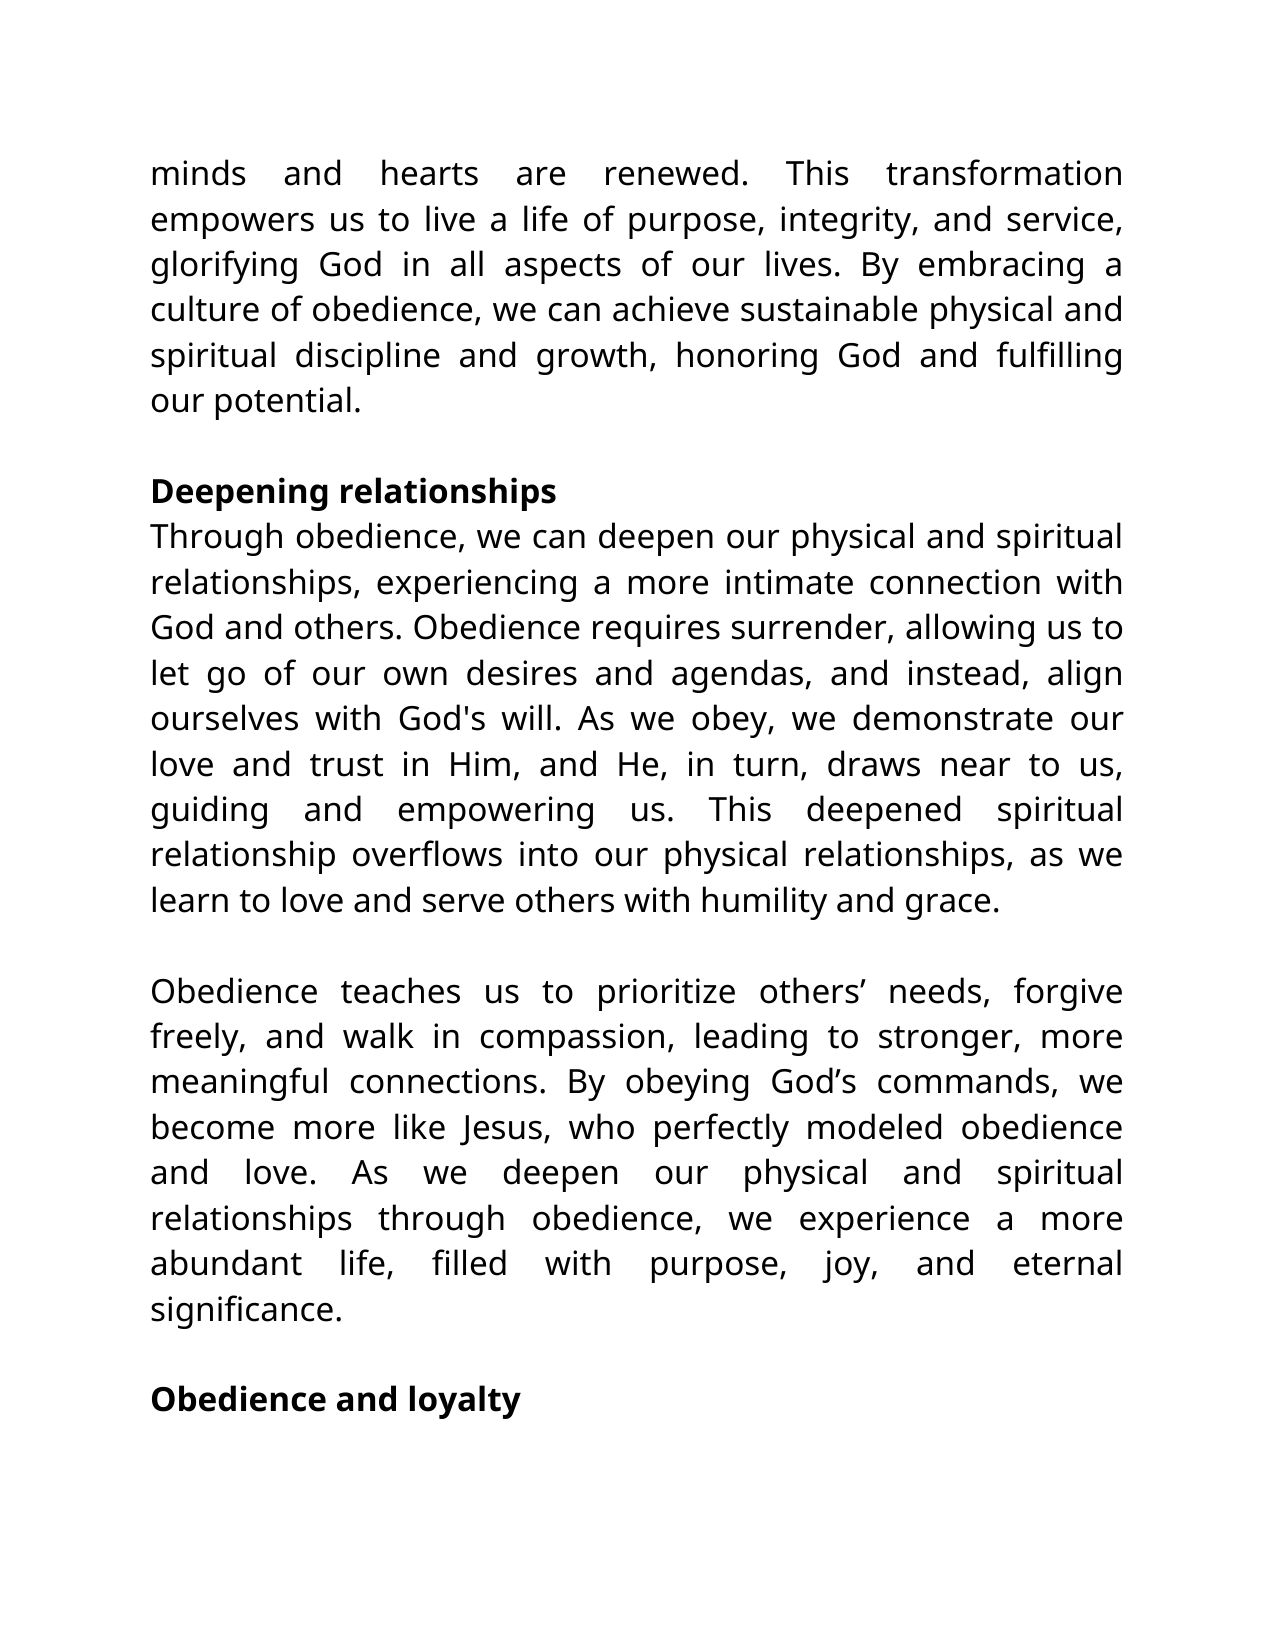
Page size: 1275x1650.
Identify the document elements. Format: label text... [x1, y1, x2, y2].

text Through obedience, we can deepen our physical and spiritual relationships, experiencing a more intimate connection with God and others. Obedience requires surrender, allowing us to let go of our own desires and agendas, and instead, align ourselves with God's will. As we obey, we demonstrate our love and trust in Him, and He, in turn, draws near to us, guiding and empowering us. This deepened spiritual relationship overflows into our physical relationships, as we learn to love and serve others with humility and grace. [150, 513, 1125, 922]
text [150, 150, 1125, 422]
text Obedience teaches us to prioritize others’ needs, forgive freely, and walk in compassion, leading to stronger, more meaningful connections. By obeying God’s commands, we become more like Jesus, who perfectly modeled obedience and love. As we deepen our physical and spiritual relationships through obedience, we experience a more abundant life, filled with purpose, joy, and eternal significance. [150, 967, 1125, 1331]
text Deepening relationships [150, 468, 1125, 513]
text Obedience and loyalty [150, 1376, 1125, 1422]
